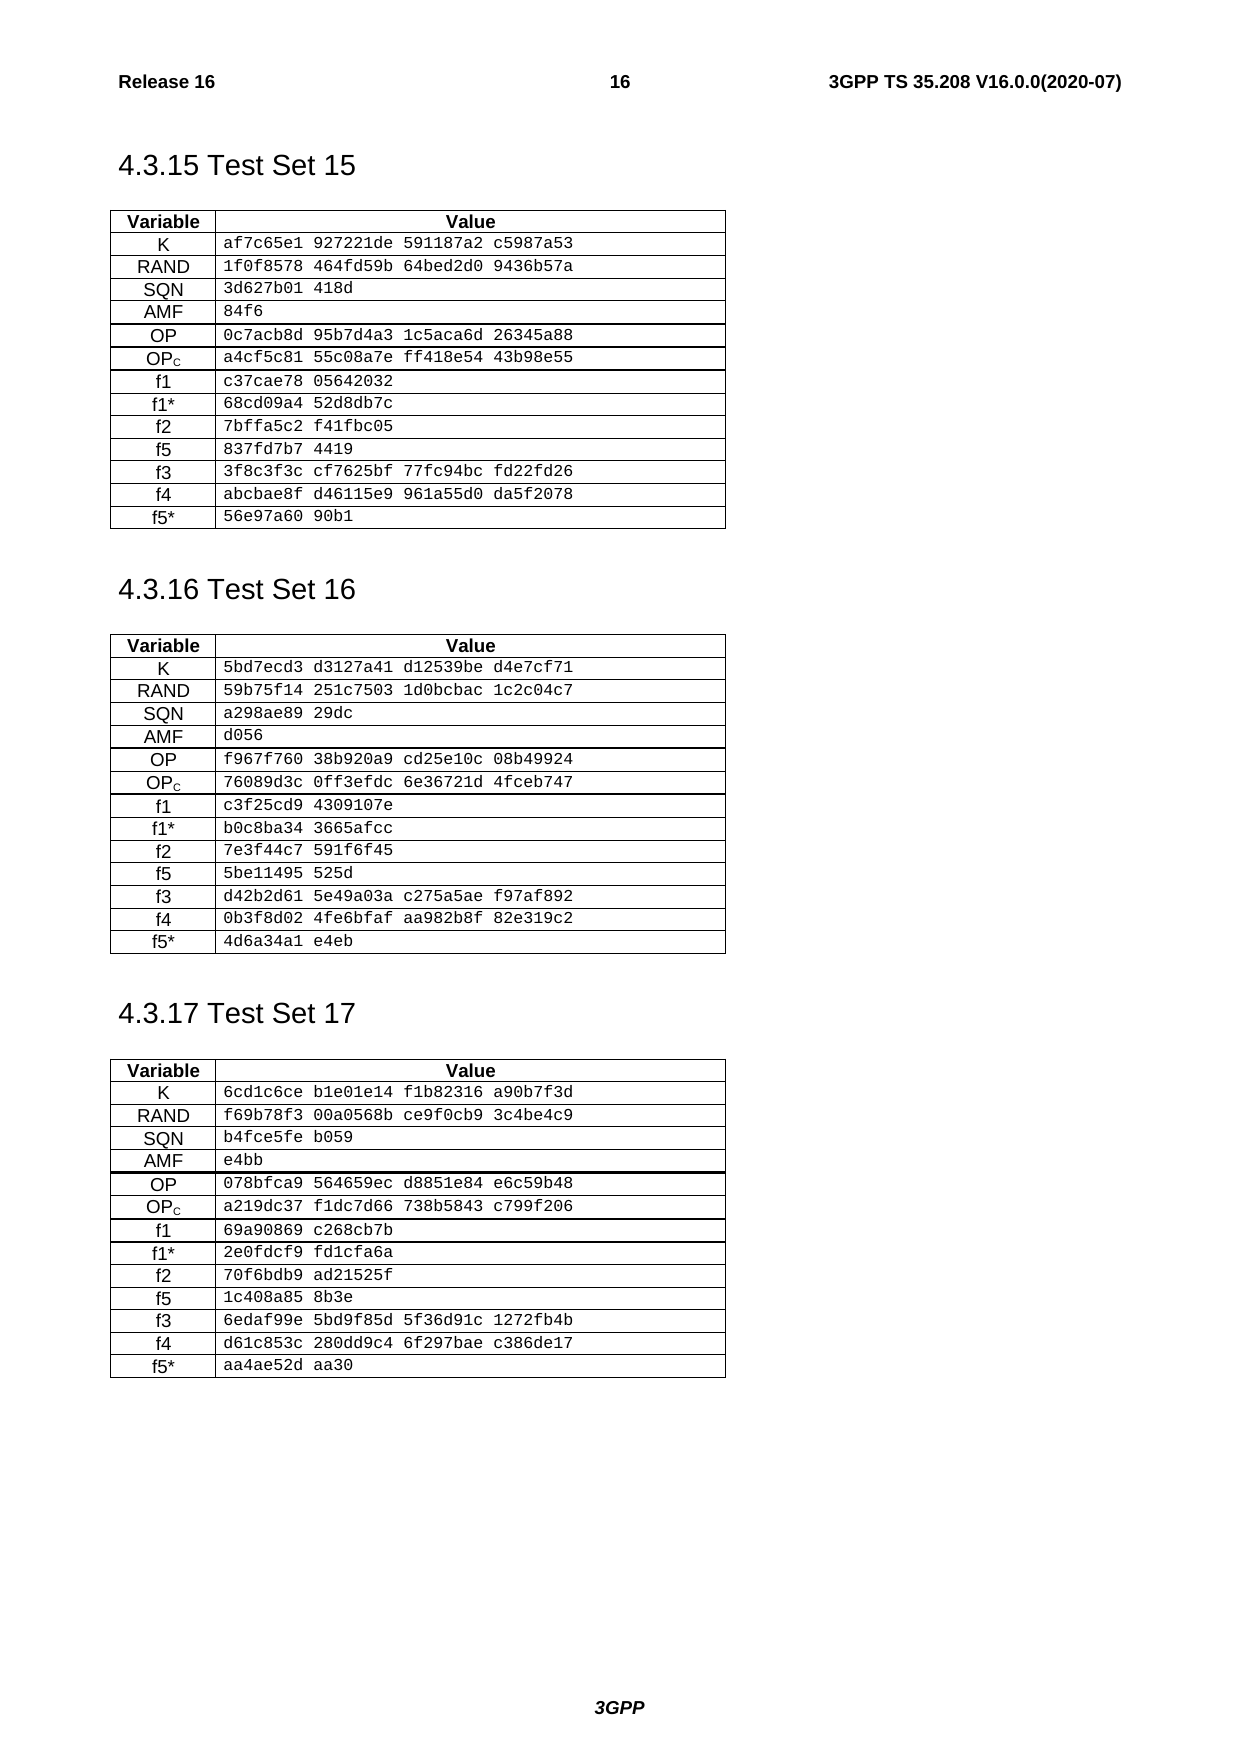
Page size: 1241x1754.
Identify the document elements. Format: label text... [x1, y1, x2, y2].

table_cell f2 [111, 1265, 215, 1287]
table_cell 0c7acb8d 95b7d4a3 1c5aca6d 26345a88 [216, 325, 725, 346]
table_cell c37cae78 05642032 [216, 371, 725, 393]
table_cell f2 [111, 416, 215, 438]
table_header Value [216, 211, 725, 232]
table_cell c3f25cd9 4309107e [216, 795, 725, 817]
table_cell f4 [111, 484, 215, 506]
table_cell a219dc37 f1dc7d66 738b5843 c799f206 [216, 1196, 725, 1218]
table_cell d056 [216, 726, 725, 747]
table_cell RAND [111, 256, 215, 277]
table_cell f5* [111, 931, 215, 953]
table_cell f4 [111, 909, 215, 930]
table_cell 76089d3c 0ff3efdc 6e36721d 4fceb747 [216, 772, 725, 793]
table_header Variable [111, 635, 215, 657]
table_cell 6edaf99e 5bd9f85d 5f36d91c 1272fb4b [216, 1310, 725, 1332]
table_cell a4cf5c81 55c08a7e ff418e54 43b98e55 [216, 348, 725, 369]
table_cell f1 [111, 795, 215, 817]
table_cell OPC [111, 772, 215, 793]
table_cell f1* [111, 394, 215, 415]
table_cell aa4ae52d aa30 [216, 1355, 725, 1377]
table_header Value [216, 1060, 725, 1081]
table_cell f4 [111, 1333, 215, 1354]
table_cell OP [111, 325, 215, 346]
table_cell f5 [111, 863, 215, 885]
table_cell SQN [111, 703, 215, 724]
table_cell abcbae8f d46115e9 961a55d0 da5f2078 [216, 484, 725, 506]
table_cell f1 [111, 1220, 215, 1241]
table_cell a298ae89 29dc [216, 703, 725, 724]
table_cell f3 [111, 461, 215, 483]
table_cell AMF [111, 726, 215, 747]
table_cell OP [111, 1174, 215, 1195]
table_cell 1f0f8578 464fd59b 64bed2d0 9436b57a [216, 256, 725, 277]
table_cell f69b78f3 00a0568b ce9f0cb9 3c4be4c9 [216, 1105, 725, 1126]
table_cell 70f6bdb9 ad21525f [216, 1265, 725, 1287]
table_cell 4d6a34a1 e4eb [216, 931, 725, 953]
table_cell 2e0fdcf9 fd1cfa6a [216, 1243, 725, 1264]
subtitle 4.3.16 Test Set 16 [118, 572, 1122, 606]
table_header Value [216, 635, 725, 657]
table_cell f5* [111, 507, 215, 528]
table_cell SQN [111, 279, 215, 300]
table_cell RAND [111, 1105, 215, 1126]
table_cell AMF [111, 1150, 215, 1171]
table_cell OP [111, 749, 215, 771]
table_cell 3f8c3f3c cf7625bf 77fc94bc fd22fd26 [216, 461, 725, 483]
table_cell 84f6 [216, 301, 725, 323]
table_cell f5 [111, 439, 215, 460]
table_cell 078bfca9 564659ec d8851e84 e6c59b48 [216, 1174, 725, 1195]
table_cell f1 [111, 371, 215, 393]
table_cell K [111, 233, 215, 255]
table_header Variable [111, 1060, 215, 1081]
table_cell f967f760 38b920a9 cd25e10c 08b49924 [216, 749, 725, 771]
table_cell 6cd1c6ce b1e01e14 f1b82316 a90b7f3d [216, 1082, 725, 1104]
table_cell d61c853c 280dd9c4 6f297bae c386de17 [216, 1333, 725, 1354]
table_cell 68cd09a4 52d8db7c [216, 394, 725, 415]
table_cell af7c65e1 927221de 591187a2 c5987a53 [216, 233, 725, 255]
table_cell RAND [111, 680, 215, 702]
table_cell AMF [111, 301, 215, 323]
table_cell 3d627b01 418d [216, 279, 725, 300]
subtitle 4.3.17 Test Set 17 [118, 996, 1122, 1030]
table_cell K [111, 1082, 215, 1104]
table_cell f3 [111, 1310, 215, 1332]
table_cell f1* [111, 818, 215, 839]
table_cell 837fd7b7 4419 [216, 439, 725, 460]
table_cell 7e3f44c7 591f6f45 [216, 841, 725, 862]
table_cell 5bd7ecd3 d3127a41 d12539be d4e7cf71 [216, 658, 725, 679]
table_cell OPC [111, 1196, 215, 1218]
table_cell b4fce5fe b059 [216, 1127, 725, 1149]
table_cell f3 [111, 886, 215, 907]
subtitle 4.3.15 Test Set 15 [118, 148, 1122, 181]
table_cell f2 [111, 841, 215, 862]
table_cell K [111, 658, 215, 679]
table_cell SQN [111, 1127, 215, 1149]
table_cell 7bffa5c2 f41fbc05 [216, 416, 725, 438]
table_cell f5 [111, 1288, 215, 1309]
table_header Variable [111, 211, 215, 232]
table_cell d42b2d61 5e49a03a c275a5ae f97af892 [216, 886, 725, 907]
table_cell e4bb [216, 1150, 725, 1171]
table_cell 5be11495 525d [216, 863, 725, 885]
table_cell 59b75f14 251c7503 1d0bcbac 1c2c04c7 [216, 680, 725, 702]
table_cell 69a90869 c268cb7b [216, 1220, 725, 1241]
table_cell OPC [111, 348, 215, 369]
table_cell 56e97a60 90b1 [216, 507, 725, 528]
table_cell 1c408a85 8b3e [216, 1288, 725, 1309]
table_cell 0b3f8d02 4fe6bfaf aa982b8f 82e319c2 [216, 909, 725, 930]
table_cell f1* [111, 1243, 215, 1264]
table_cell f5* [111, 1355, 215, 1377]
table_cell b0c8ba34 3665afcc [216, 818, 725, 839]
